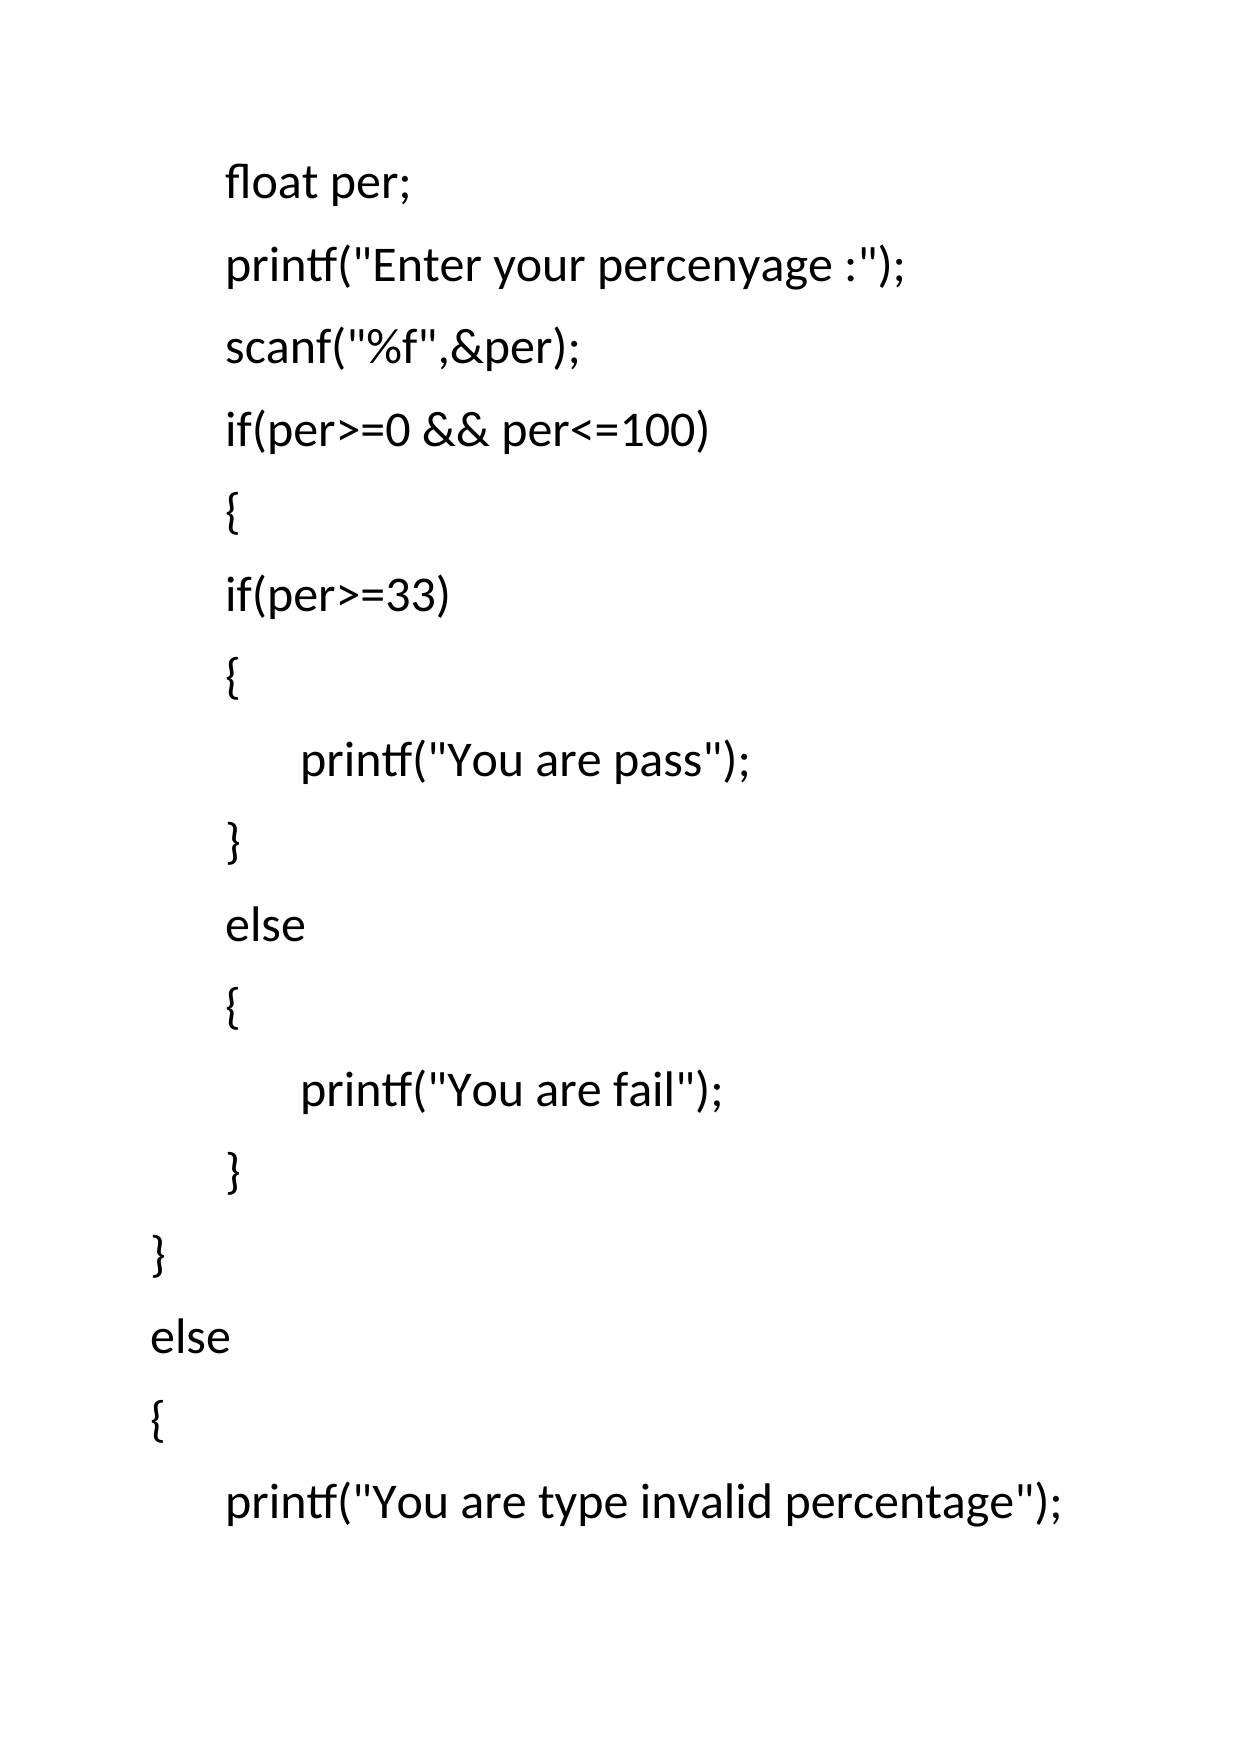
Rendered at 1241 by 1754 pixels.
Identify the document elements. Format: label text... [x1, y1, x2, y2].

text { [150, 1387, 1090, 1448]
text printf("You are fail"); [150, 1057, 1090, 1118]
text if(per>=0 && per<=100) [150, 397, 1090, 458]
text float per; [150, 150, 1090, 211]
text { [150, 975, 1090, 1036]
text printf("Enter your percenyage :"); [150, 232, 1090, 293]
text } [150, 1140, 1090, 1201]
text } [150, 1222, 1090, 1283]
text printf("You are type invalid percentage"); [150, 1470, 1090, 1531]
text if(per>=33) [150, 562, 1090, 623]
text else [150, 1305, 1090, 1366]
text { [150, 645, 1090, 706]
text else [150, 892, 1090, 953]
text printf("You are pass"); [150, 727, 1090, 788]
text } [150, 810, 1090, 871]
text { [150, 480, 1090, 541]
text scanf("%f",&per); [150, 315, 1090, 376]
